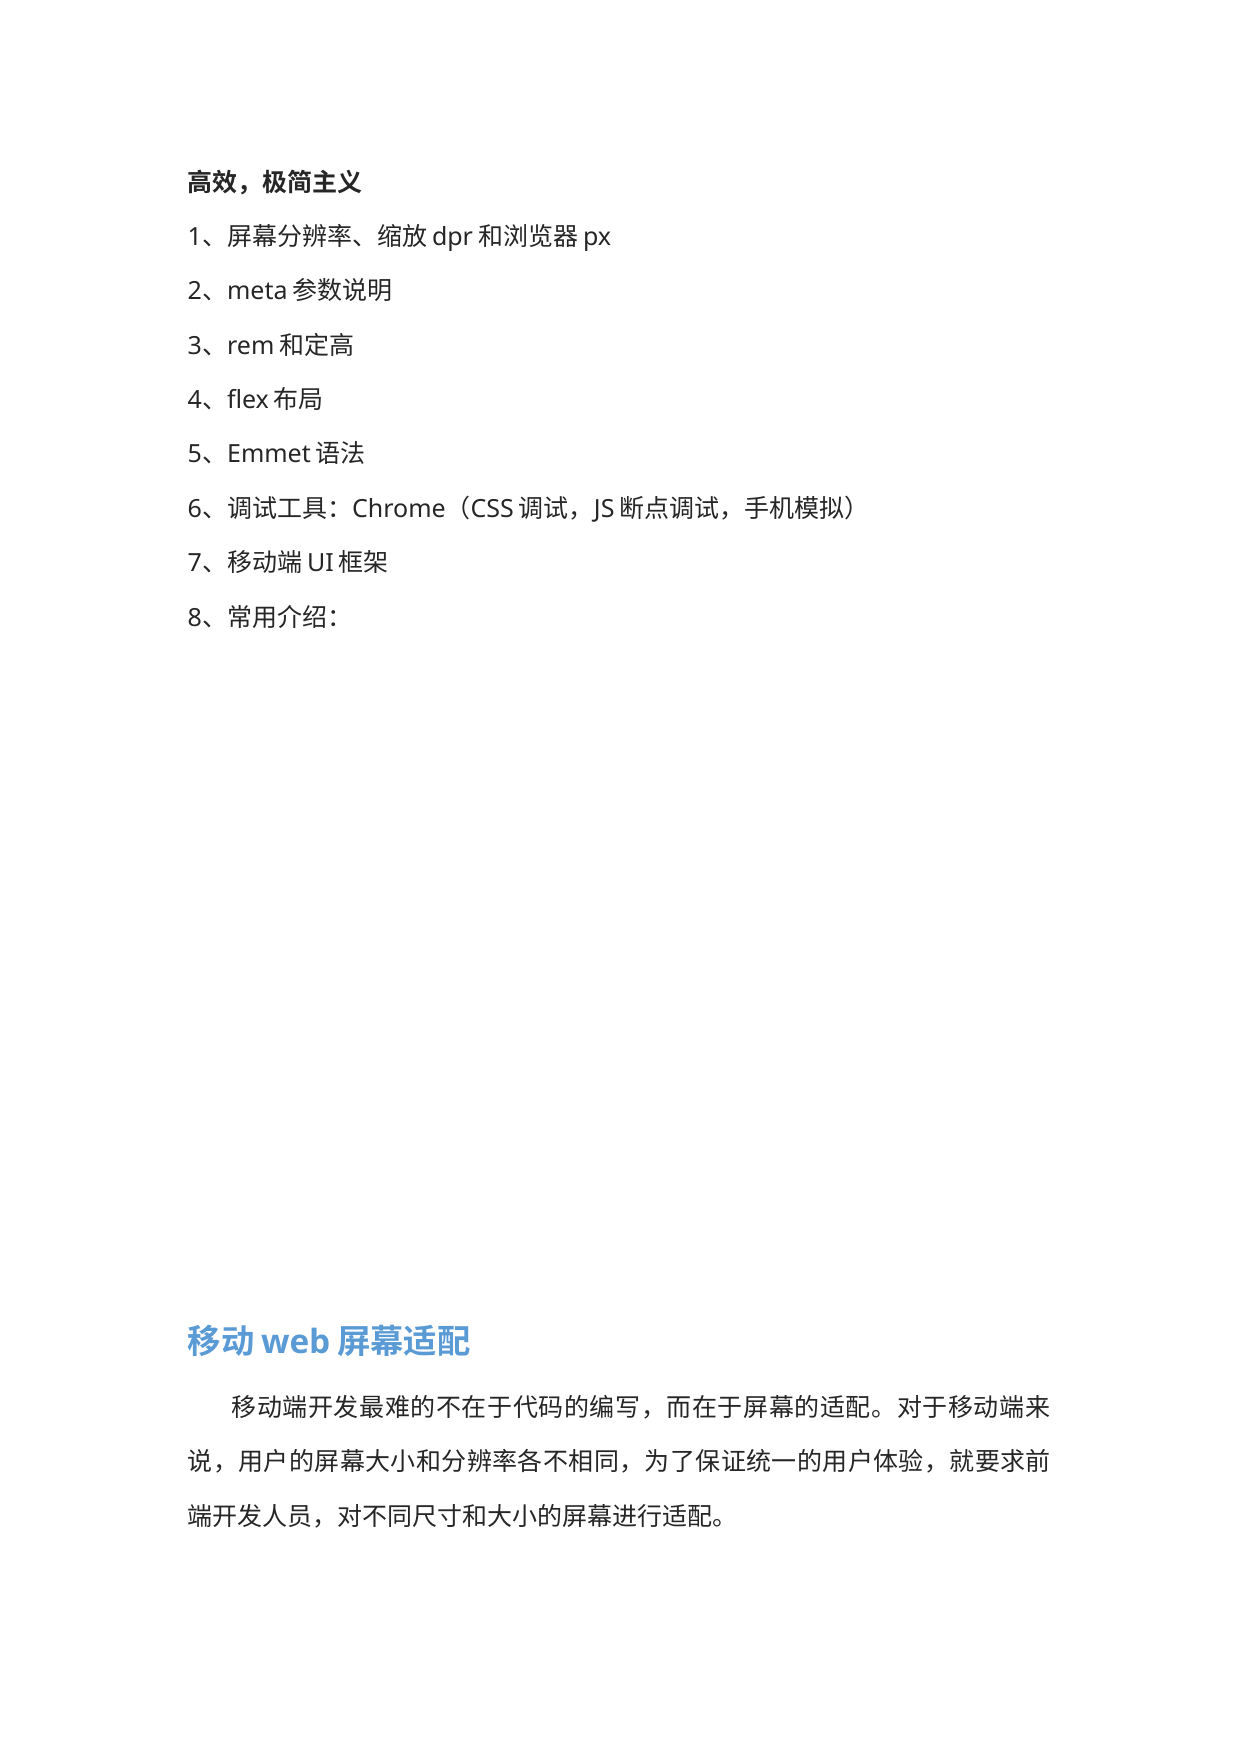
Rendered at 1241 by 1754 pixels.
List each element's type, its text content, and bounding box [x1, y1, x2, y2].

list meta参数说明 [187, 271, 1053, 307]
list 移动端开发最难的不在于代码的编写，而在于屏幕的适配。对于移动端来说，用户的屏幕大小和分辨率各不相同，为了保证统一的用户体验，就要求前端开发人员，对不同尺寸和大小的屏幕进行适配。 [187, 1387, 1053, 1532]
list 移动web屏幕适配 [187, 1315, 1053, 1363]
list 屏幕分辨率、缩放dpr和浏览器px [187, 216, 1053, 253]
list 移动端UI框架 [187, 543, 1053, 579]
list flex布局 [187, 379, 1053, 416]
list Emmet语法 [187, 434, 1053, 470]
list rem和定高 [187, 325, 1053, 361]
list 调试工具：Chrome（CSS调试，JS断点调试，手机模拟） [187, 488, 1053, 524]
list 高效，极简主义 [187, 162, 1053, 198]
list 常用介绍： [187, 597, 1053, 633]
